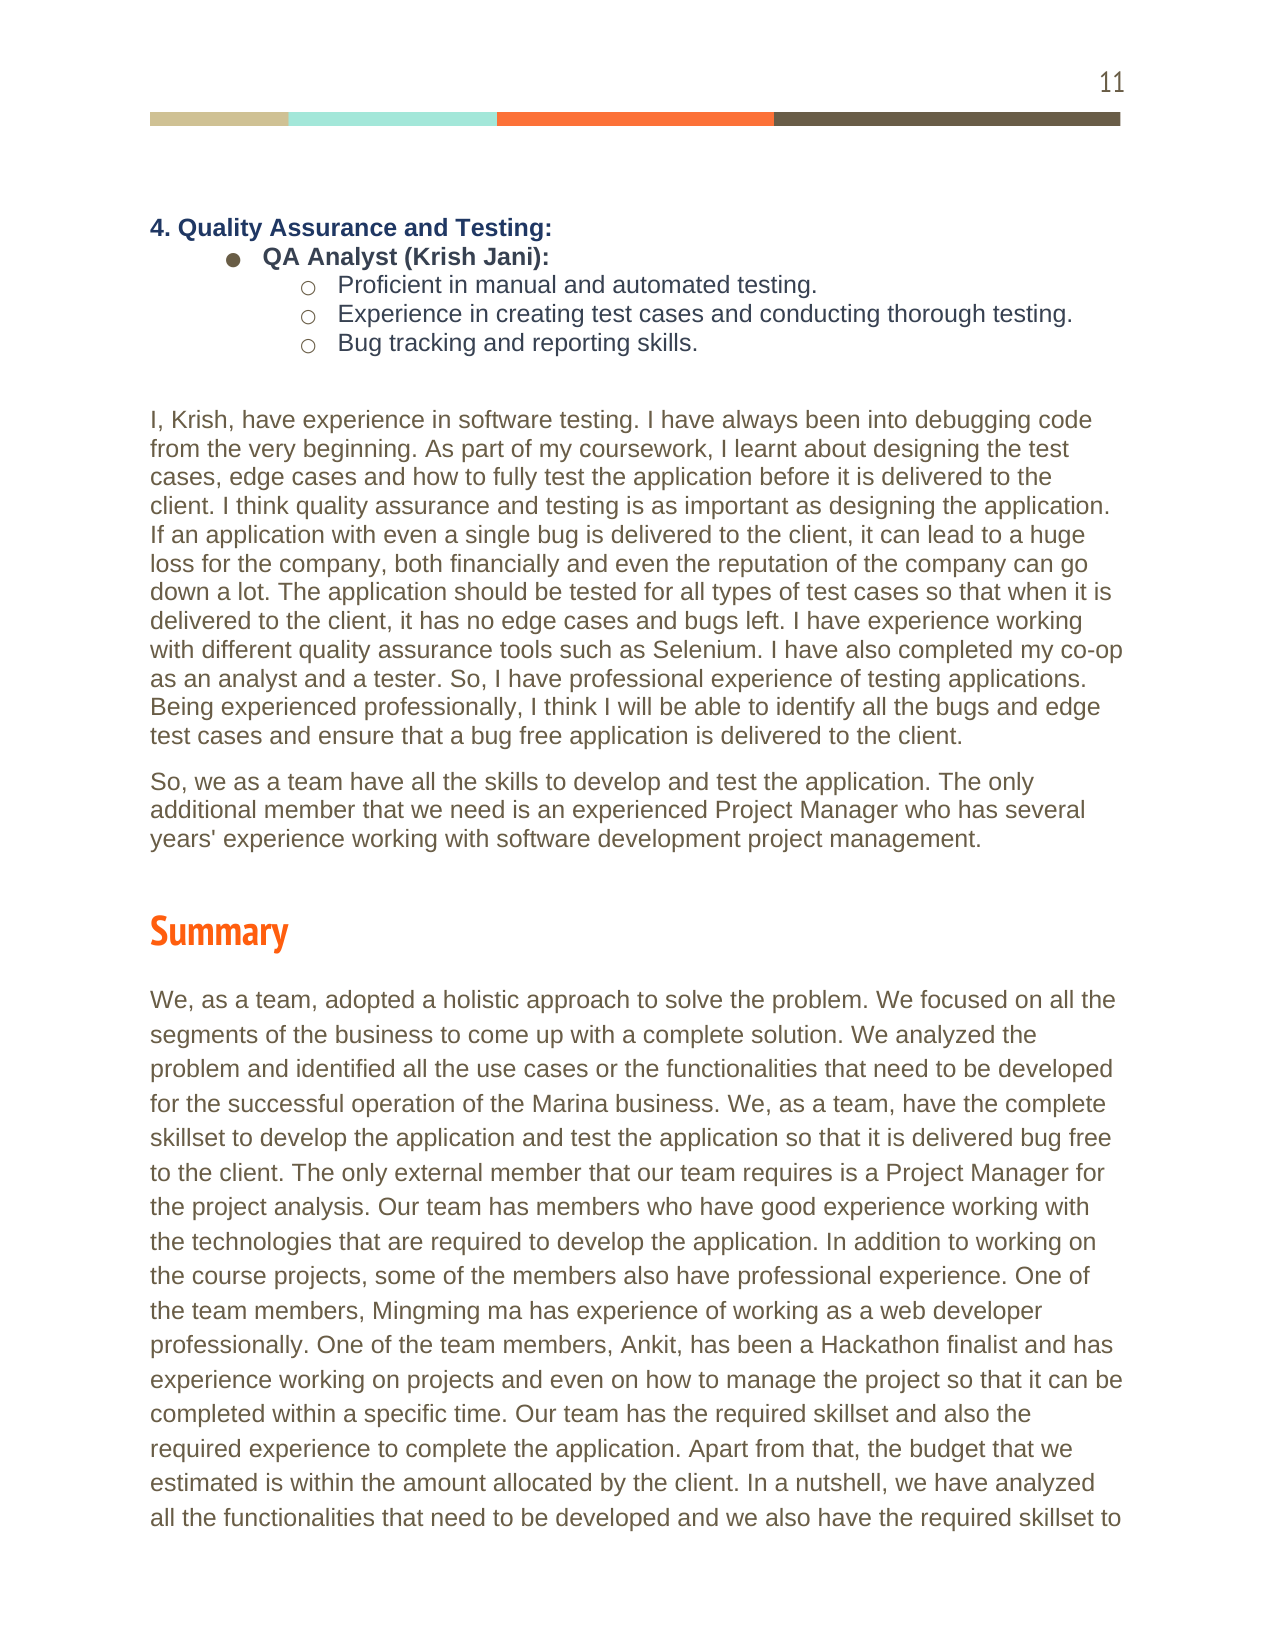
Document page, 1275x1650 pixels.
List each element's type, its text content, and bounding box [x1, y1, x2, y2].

list QA Analyst (Krish Jani): [225, 241, 1125, 270]
list Bug tracking and reporting skills. [300, 328, 1125, 357]
text I, Krish, have experience in software testing. I have always been into debugging code from the very beginning. As part of my coursework, I learnt about designing the test cases, edge cases and how to fully test the application before it is delivered to the client. I think quality assurance and testing is as important as designing the application. If an application with even a single bug is delivered to the client, it can lead to a huge loss for the company, both financially and even the reputation of the company can go down a lot. The application should be tested for all types of test cases so that when it is delivered to the client, it has no edge cases and bugs left. I have experience working with different quality assurance tools such as Selenium. I have also completed my co-op as an analyst and a tester. So, I have professional experience of testing applications. Being experienced professionally, I think I will be able to identify all the bugs and edge test cases and ensure that a bug free application is delivered to the client. [150, 405, 1125, 750]
list Experience in creating test cases and conducting thorough testing. [300, 299, 1125, 328]
list Proficient in manual and automated testing. [300, 270, 1125, 299]
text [150, 985, 1125, 1531]
text So, we as a team have all the skills to develop and test the application. The only additional member that we need is an experienced Project Manager who has several years' experience working with software development project management. [150, 766, 1125, 853]
picture [150, 112, 1121, 126]
subtitle Summary [150, 903, 1125, 957]
text 4. Quality Assurance and Testing: [150, 213, 1125, 241]
